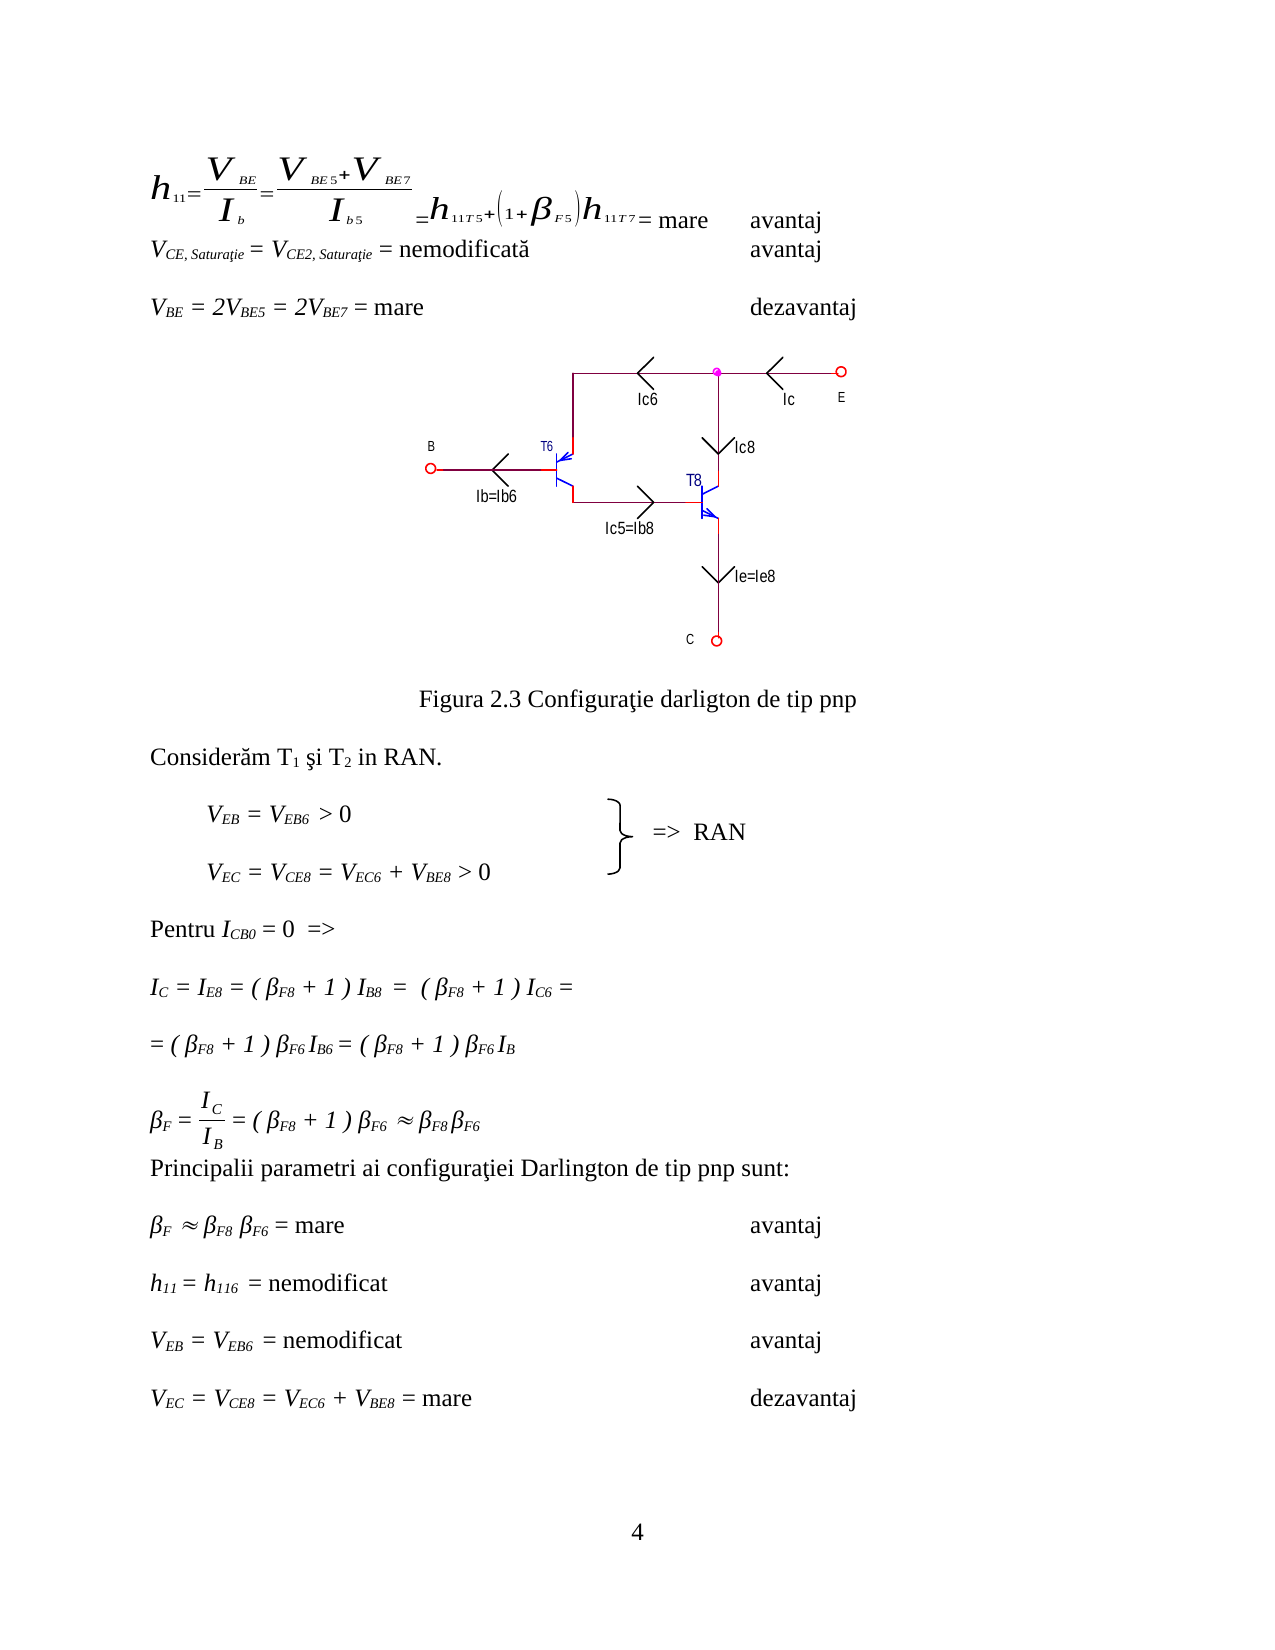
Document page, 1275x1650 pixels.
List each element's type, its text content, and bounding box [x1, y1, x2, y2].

text βF = = ( βF8 + 1 ) βF6 βF8 βF6 [150, 1087, 1125, 1153]
text VCE, Saturaţie = VCE2, Saturaţie = nemodificată avantaj [150, 234, 1125, 263]
text VEB = VEB6 > 0 [616, 799, 1125, 828]
text VEC = VCE8 = VEC6 + VBE8 = mare dezavantaj [150, 1383, 1125, 1412]
text == mare avantaj [150, 150, 1125, 234]
text h11 = h116 = nemodificat avantaj [150, 1268, 1125, 1297]
text VEB = VEB6 = nemodificat avantaj [150, 1326, 1125, 1354]
text Pentru ICB0 = 0 => [150, 914, 1125, 943]
text βF βF8 βF6 = mare avantaj [150, 1211, 1125, 1239]
text Considerăm T1 şi T2 in RAN. [150, 742, 1125, 770]
text = ( βF8 + 1 ) βF6 IB6 = ( βF8 + 1 ) βF6 IB [150, 1029, 1125, 1058]
text Principalii parametri ai configuraţiei Darlington de tip pnp sunt: [150, 1153, 1125, 1182]
text IC = IE8 = ( βF8 + 1 ) IB8 = ( βF8 + 1 ) IC6 = [150, 972, 1125, 1000]
text VBE = 2VBE5 = 2VBE7 = mare dezavantaj [150, 292, 1125, 320]
text VEC = VCE8 = VEC6 + VBE8 > 0 [206, 857, 1125, 885]
text VEB = VEB6 > 0 [206, 799, 619, 828]
text Figura 2.3 Configuraţie darligton de tip pnp [150, 684, 1125, 713]
